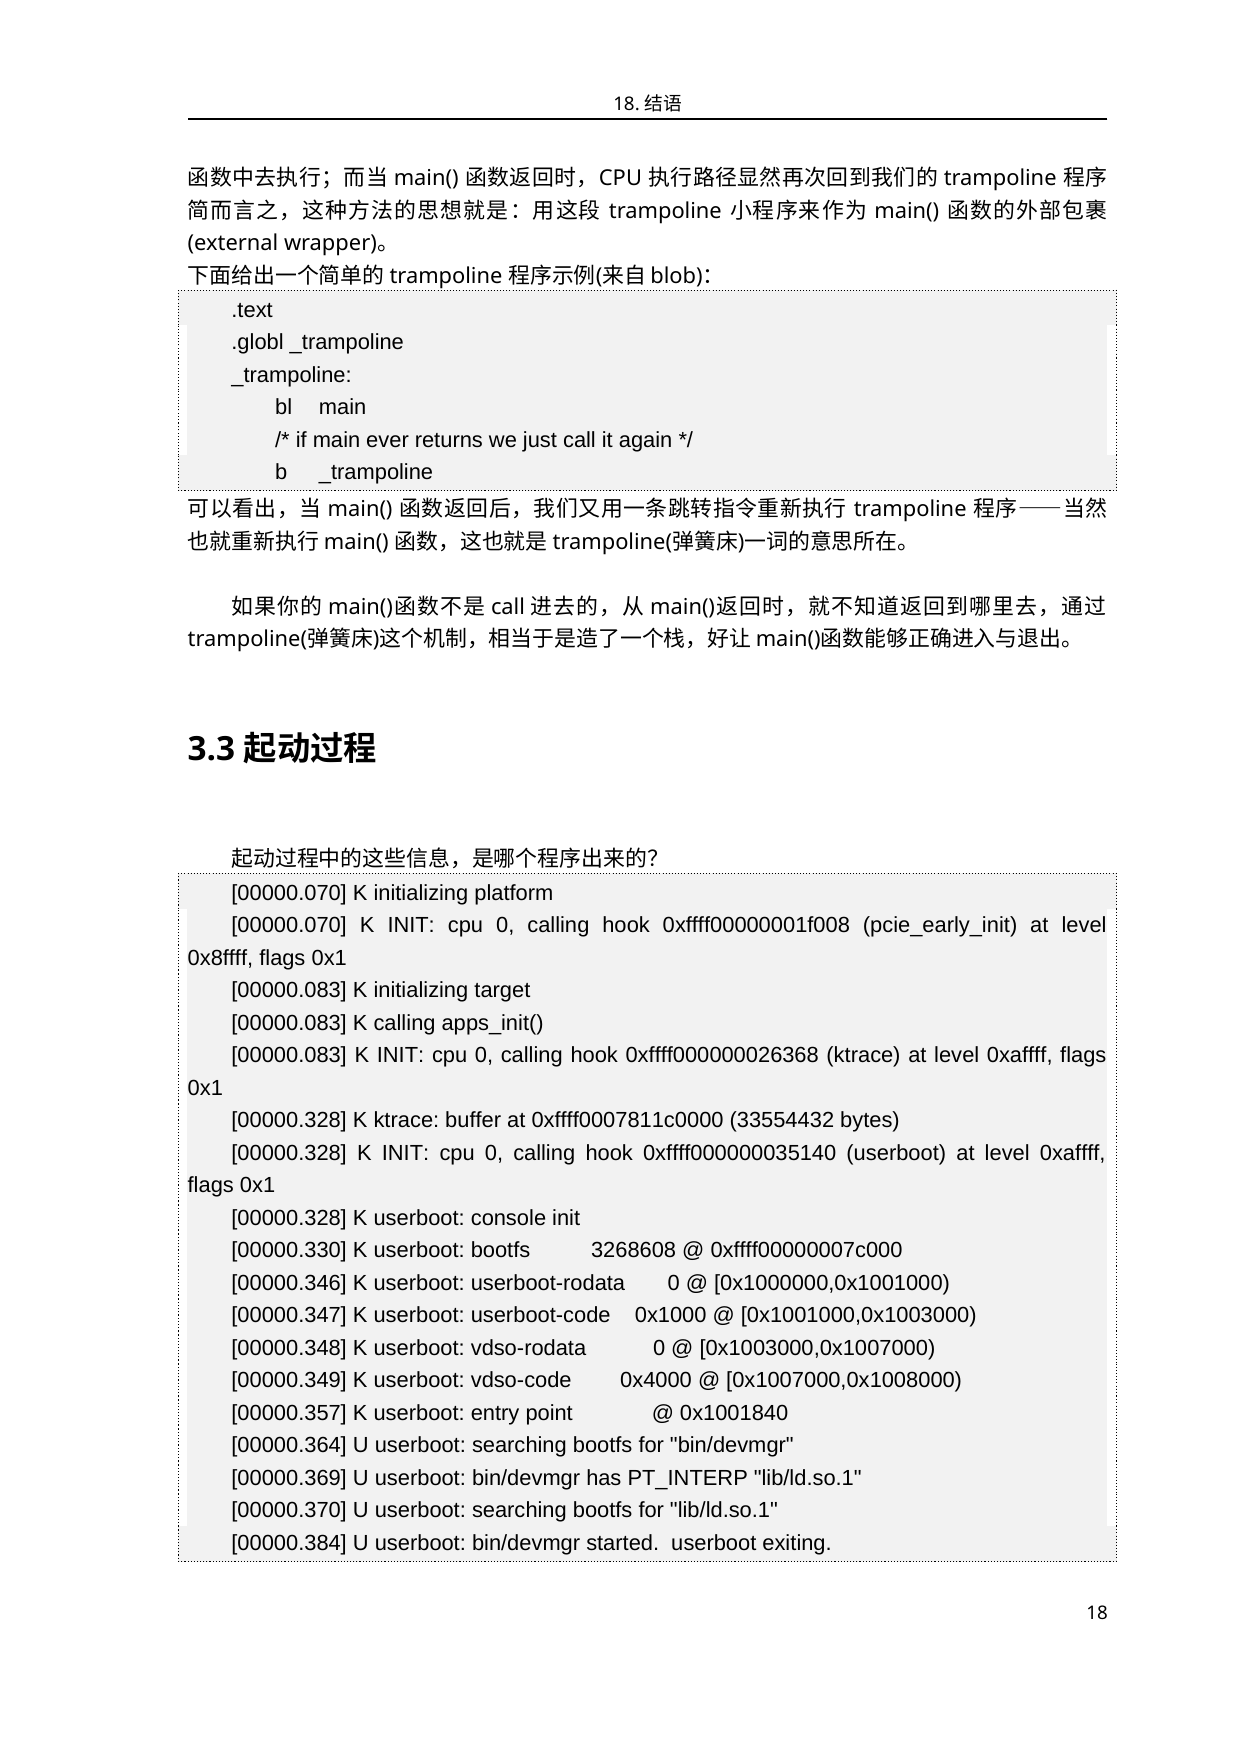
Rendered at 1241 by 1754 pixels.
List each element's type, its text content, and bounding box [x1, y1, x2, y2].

text [00000.070] K INIT: cpu 0, calling hook 0xffff00000001f008 (pcie_early_init) at level 0x8ffff, flags 0x1 [187, 909, 1107, 974]
text .text [178, 290, 1117, 325]
text [00000.364] U userboot: searching bootfs for "bin/devmgr" [187, 1429, 1107, 1461]
text [00000.083] K INIT: cpu 0, calling hook 0xffff000000026368 (ktrace) at level 0xaffff, flags 0x1 [187, 1039, 1107, 1104]
text 起动过程中的这些信息，是哪个程序出来的？ [187, 841, 1107, 873]
text [00000.357] K userboot: entry point @ 0x1001840 [187, 1396, 1107, 1429]
text [00000.348] K userboot: vdso-rodata 0 @ [0x1003000,0x1007000) [187, 1331, 1107, 1364]
text .globl _trampoline [187, 325, 1107, 358]
text _trampoline: [187, 358, 1107, 390]
text [00000.370] U userboot: searching bootfs for "lib/ld.so.1" [187, 1494, 1107, 1523]
text [00000.083] K initializing target [187, 974, 1107, 1006]
text 可以看出，当 main() 函数返回后，我们又用一条跳转指令重新执行 trampoline 程序――当然也就重新执行 main() 函数，这也就是 trampoline(弹簧床)一词的意思所在。 [187, 491, 1107, 556]
text [00000.070] K initializing platform [178, 873, 1117, 909]
text [00000.384] U userboot: bin/devmgr started. userboot exiting. [178, 1523, 1117, 1562]
text 如果你的main()函数不是call进去的，从main()返回时，就不知道返回到哪里去，通过trampoline(弹簧床)这个机制，相当于是造了一个栈，好让main()函数能够正确进入与退出。 [187, 588, 1107, 653]
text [187, 160, 1107, 257]
text [00000.349] K userboot: vdso-code 0x4000 @ [0x1007000,0x1008000) [187, 1364, 1107, 1396]
text [00000.328] K INIT: cpu 0, calling hook 0xffff000000035140 (userboot) at level 0xaffff, flags 0x1 [187, 1136, 1107, 1201]
text bl main [187, 390, 1107, 423]
text /* if main ever returns we just call it again */ [187, 423, 1107, 452]
text [00000.347] K userboot: userboot-code 0x1000 @ [0x1001000,0x1003000) [187, 1299, 1107, 1331]
text [00000.328] K userboot: console init [187, 1201, 1107, 1234]
text [00000.346] K userboot: userboot-rodata 0 @ [0x1000000,0x1001000) [187, 1266, 1107, 1299]
text b _trampoline [178, 452, 1117, 491]
text [00000.330] K userboot: bootfs 3268608 @ 0xffff00000007c000 [187, 1234, 1107, 1266]
text [00000.369] U userboot: bin/devmgr has PT_INTERP "lib/ld.so.1" [187, 1461, 1107, 1494]
text [00000.328] K ktrace: buffer at 0xffff0007811c0000 (33554432 bytes) [187, 1104, 1107, 1136]
subtitle 起动过程 [187, 713, 1107, 778]
text 下面给出一个简单的 trampoline 程序示例(来自blob)： [187, 257, 1107, 290]
text [00000.083] K calling apps_init() [187, 1006, 1107, 1039]
